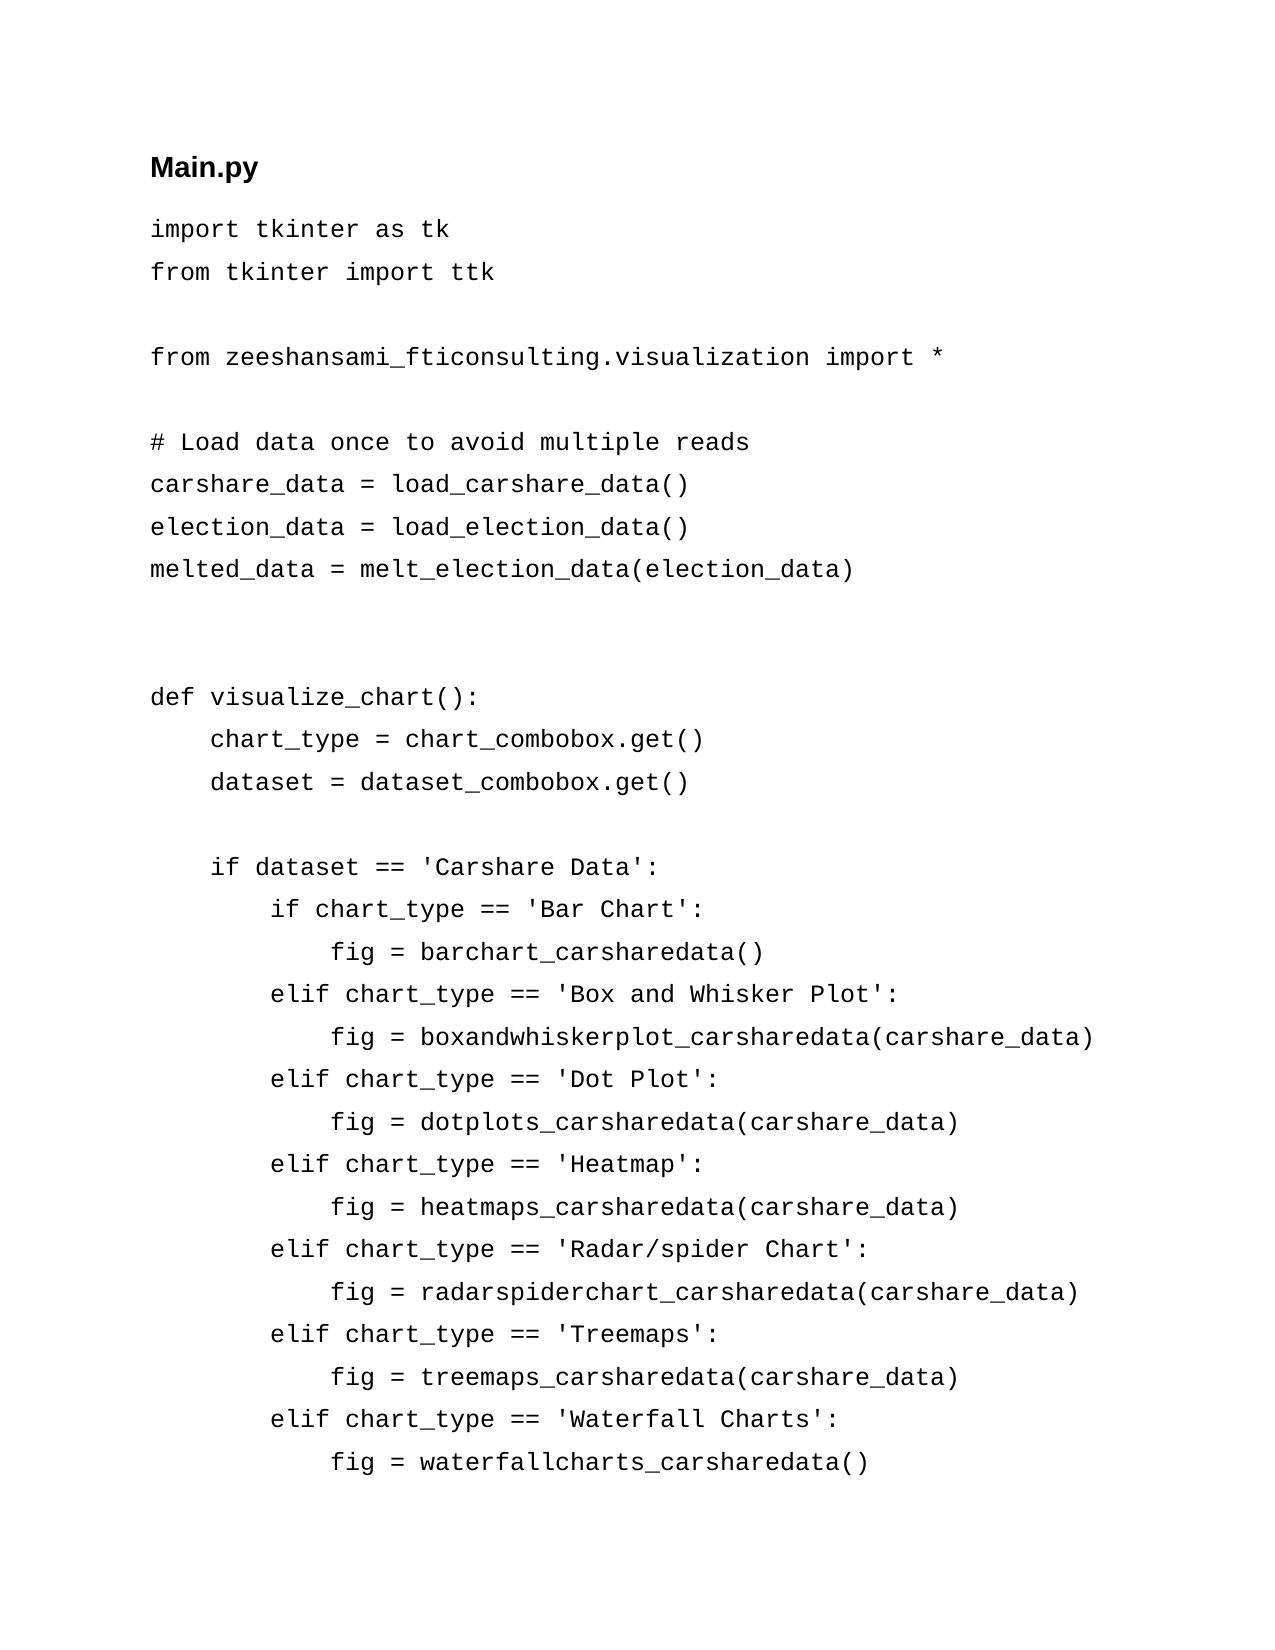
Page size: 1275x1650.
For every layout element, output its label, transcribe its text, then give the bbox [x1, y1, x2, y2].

text if chart_type == 'Bar Chart': [150, 897, 1125, 925]
text elif chart_type == 'Waterfall Charts': [150, 1407, 1125, 1435]
text election_data = load_election_data() [150, 514, 1125, 543]
text fig = heatmaps_carsharedata(carshare_data) [150, 1194, 1125, 1223]
text def visualize_chart(): [150, 684, 1125, 713]
text import tkinter as tk [150, 217, 1125, 245]
text chart_type = chart_combobox.get() [150, 727, 1125, 755]
text if dataset == 'Carshare Data': [150, 854, 1125, 883]
text fig = waterfallcharts_carsharedata() [150, 1449, 1125, 1478]
text melted_data = melt_election_data(election_data) [150, 557, 1125, 585]
text elif chart_type == 'Radar/spider Chart': [150, 1237, 1125, 1265]
text carshare_data = load_carshare_data() [150, 472, 1125, 500]
text from tkinter import ttk [150, 259, 1125, 288]
text # Load data once to avoid multiple reads [150, 429, 1125, 458]
text fig = radarspiderchart_carsharedata(carshare_data) [150, 1279, 1125, 1308]
text fig = treemaps_carsharedata(carshare_data) [150, 1364, 1125, 1393]
text fig = dotplots_carsharedata(carshare_data) [150, 1109, 1125, 1138]
text Main.py [150, 150, 1125, 183]
text dataset = dataset_combobox.get() [150, 769, 1125, 798]
text from zeeshansami_fticonsulting.visualization import * [150, 344, 1125, 373]
text fig = barchart_carsharedata() [150, 939, 1125, 968]
text elif chart_type == 'Dot Plot': [150, 1067, 1125, 1095]
text elif chart_type == 'Heatmap': [150, 1152, 1125, 1180]
text elif chart_type == 'Treemaps': [150, 1322, 1125, 1350]
text elif chart_type == 'Box and Whisker Plot': [150, 982, 1125, 1010]
text fig = boxandwhiskerplot_carsharedata(carshare_data) [150, 1024, 1125, 1053]
